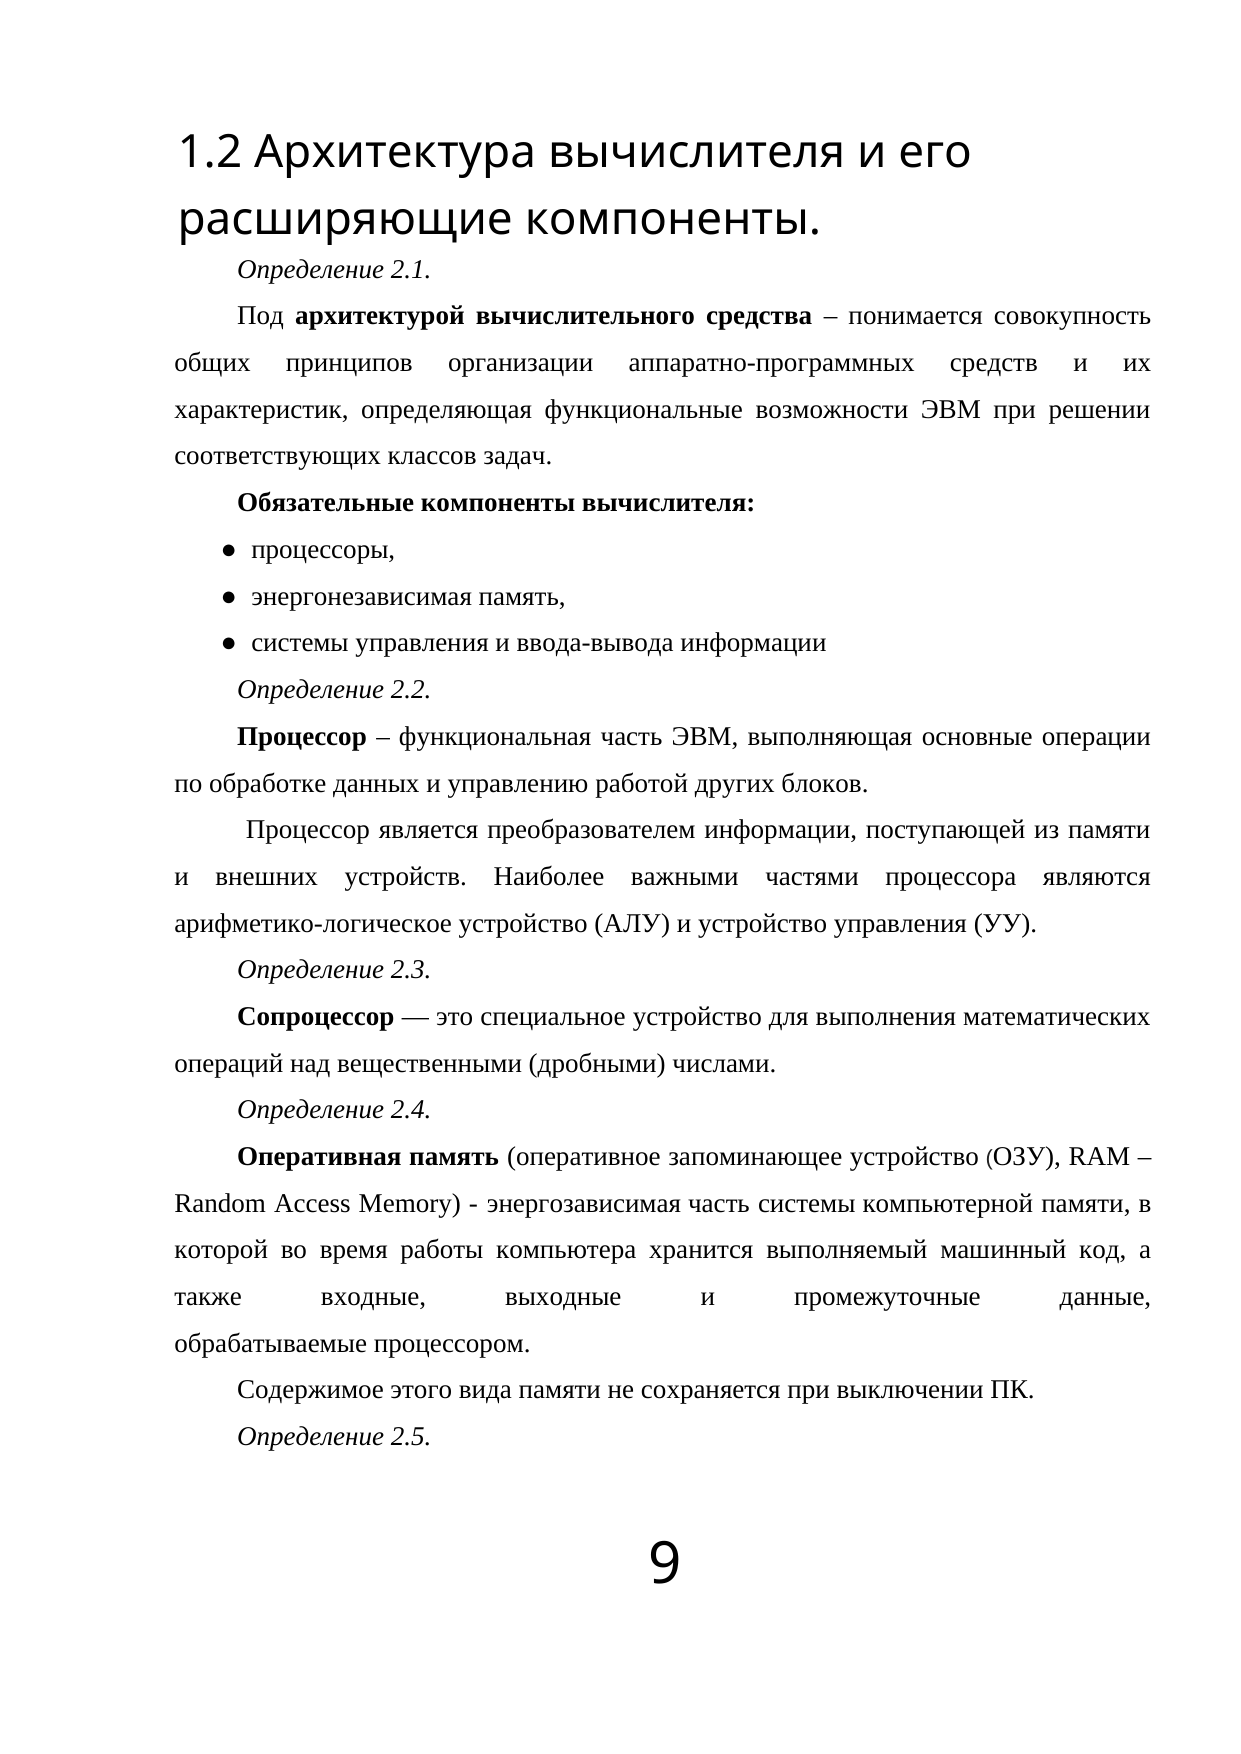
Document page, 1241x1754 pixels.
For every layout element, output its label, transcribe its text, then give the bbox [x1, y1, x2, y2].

text Обязательные компоненты вычислителя: [174, 486, 1152, 517]
list системы управления и ввода-вывода информации [177, 626, 1152, 658]
text Процессор – функциональная часть ЭВМ, выполняющая основные операции по обработке данных и управлению работой других блоков. [174, 720, 1152, 798]
text Оперативная память (оперативное запоминающее устройство (ОЗУ), RAM – Random Access Memory) - энергозависимая часть системы компьютерной памяти, в которой во время работы компьютера хранится выполняемый машинный код, а также входные, выходные и промежуточные данные, обрабатываемые процессором. [174, 1140, 1152, 1358]
list процессоры, [177, 533, 1152, 564]
text Определение 2.2. [174, 673, 1152, 704]
text Под архитектурой вычислительного средства – понимается совокупность общих принципов организации аппаратно-программных средств и их характеристик, определяющая функциональные возможности ЭВМ при решении соответствующих классов задач. [174, 299, 1152, 471]
text Сопроцессор — это специальное устройство для выполнения математических операций над вещественными (дробными) числами. [174, 1000, 1152, 1078]
list энергонезависимая память, [177, 579, 1152, 611]
text Определение 2.1. [174, 253, 1152, 284]
text Определение 2.3. [174, 953, 1152, 984]
subtitle 1.2 Архитектура вычислителя и его расширяющие компоненты. [177, 118, 1152, 248]
text Определение 2.5. [174, 1420, 1152, 1451]
text Процессор является преобразователем информации, поступающей из памяти и внешних устройств. Наиболее важными частями процессора являются арифметико-логическое устройство (АЛУ) и устройство управления (УУ). [174, 813, 1152, 938]
text Содержимое этого вида памяти не сохраняется при выключении ПК. [174, 1373, 1152, 1404]
text Определение 2.4. [174, 1093, 1152, 1124]
